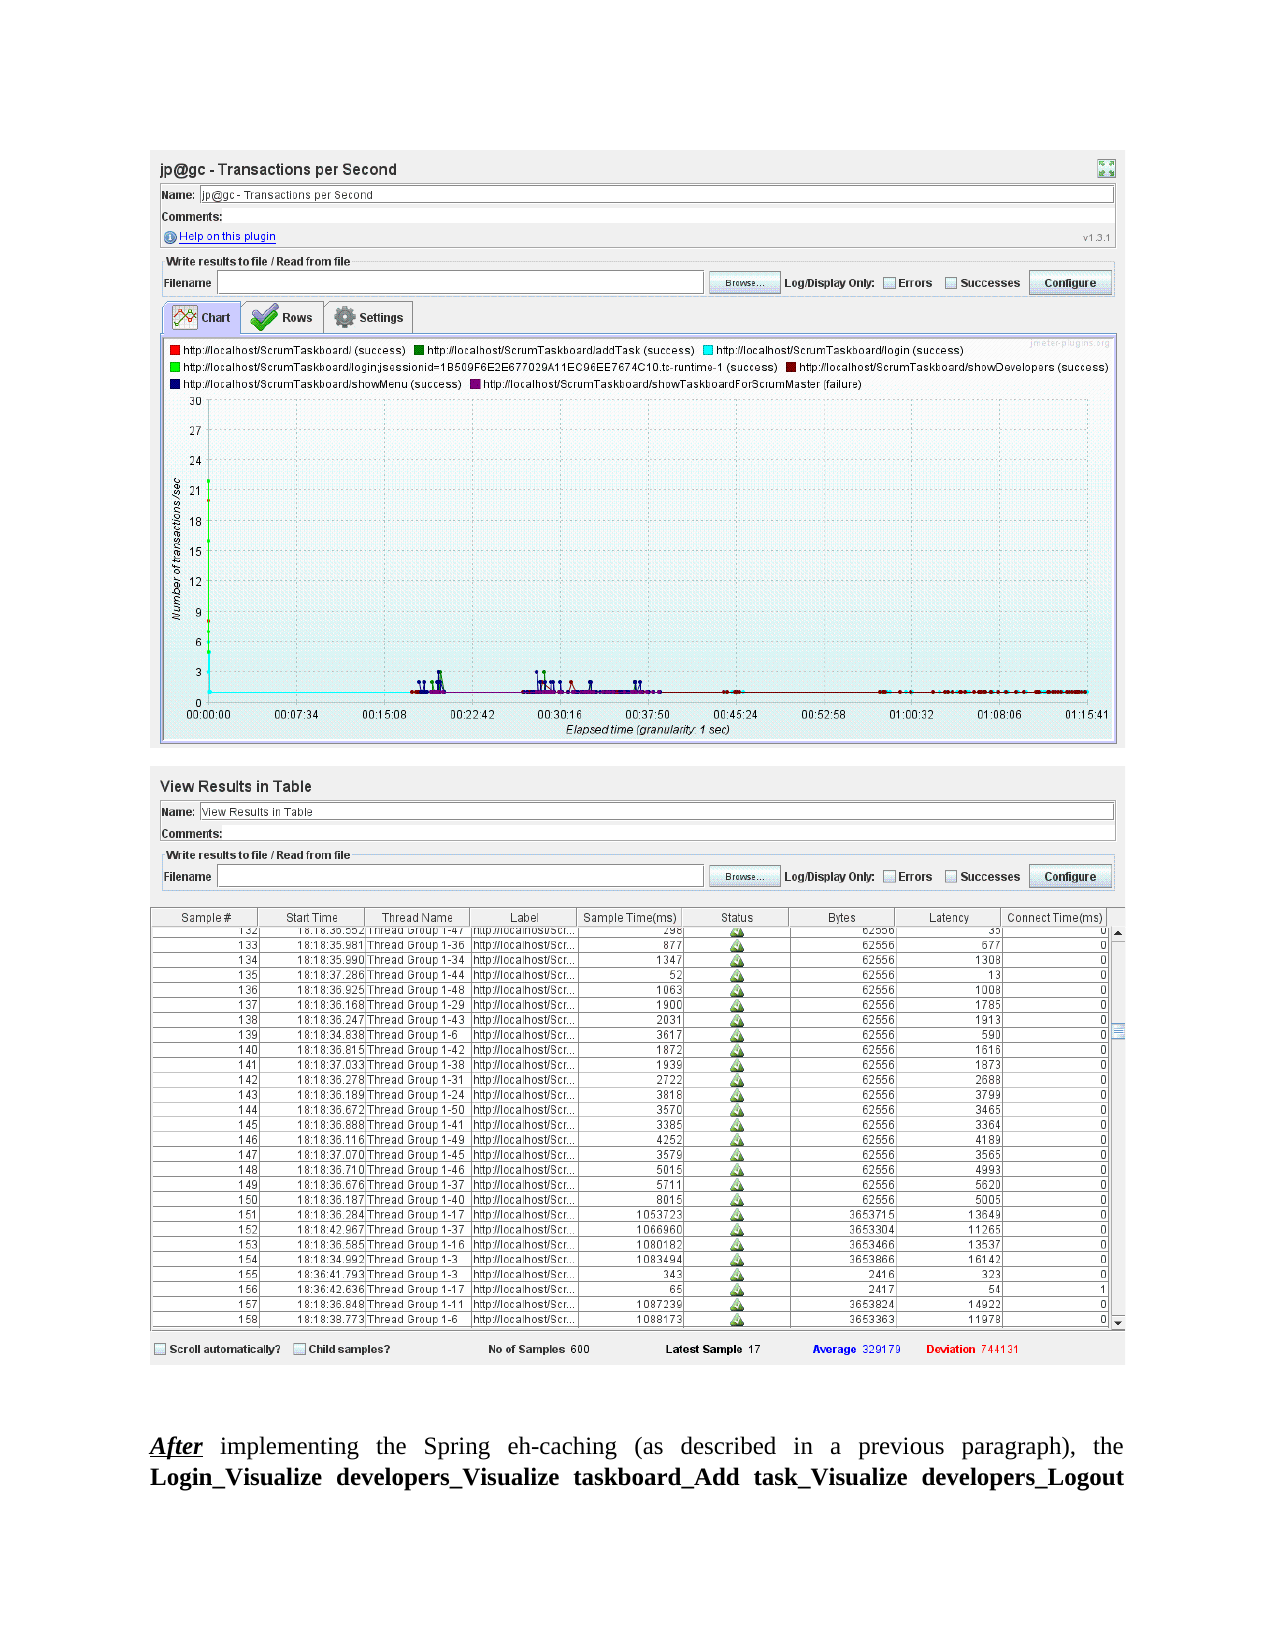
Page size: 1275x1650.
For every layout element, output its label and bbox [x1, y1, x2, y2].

picture [150, 150, 1125, 748]
picture [150, 766, 1125, 1365]
text [150, 1431, 1125, 1491]
